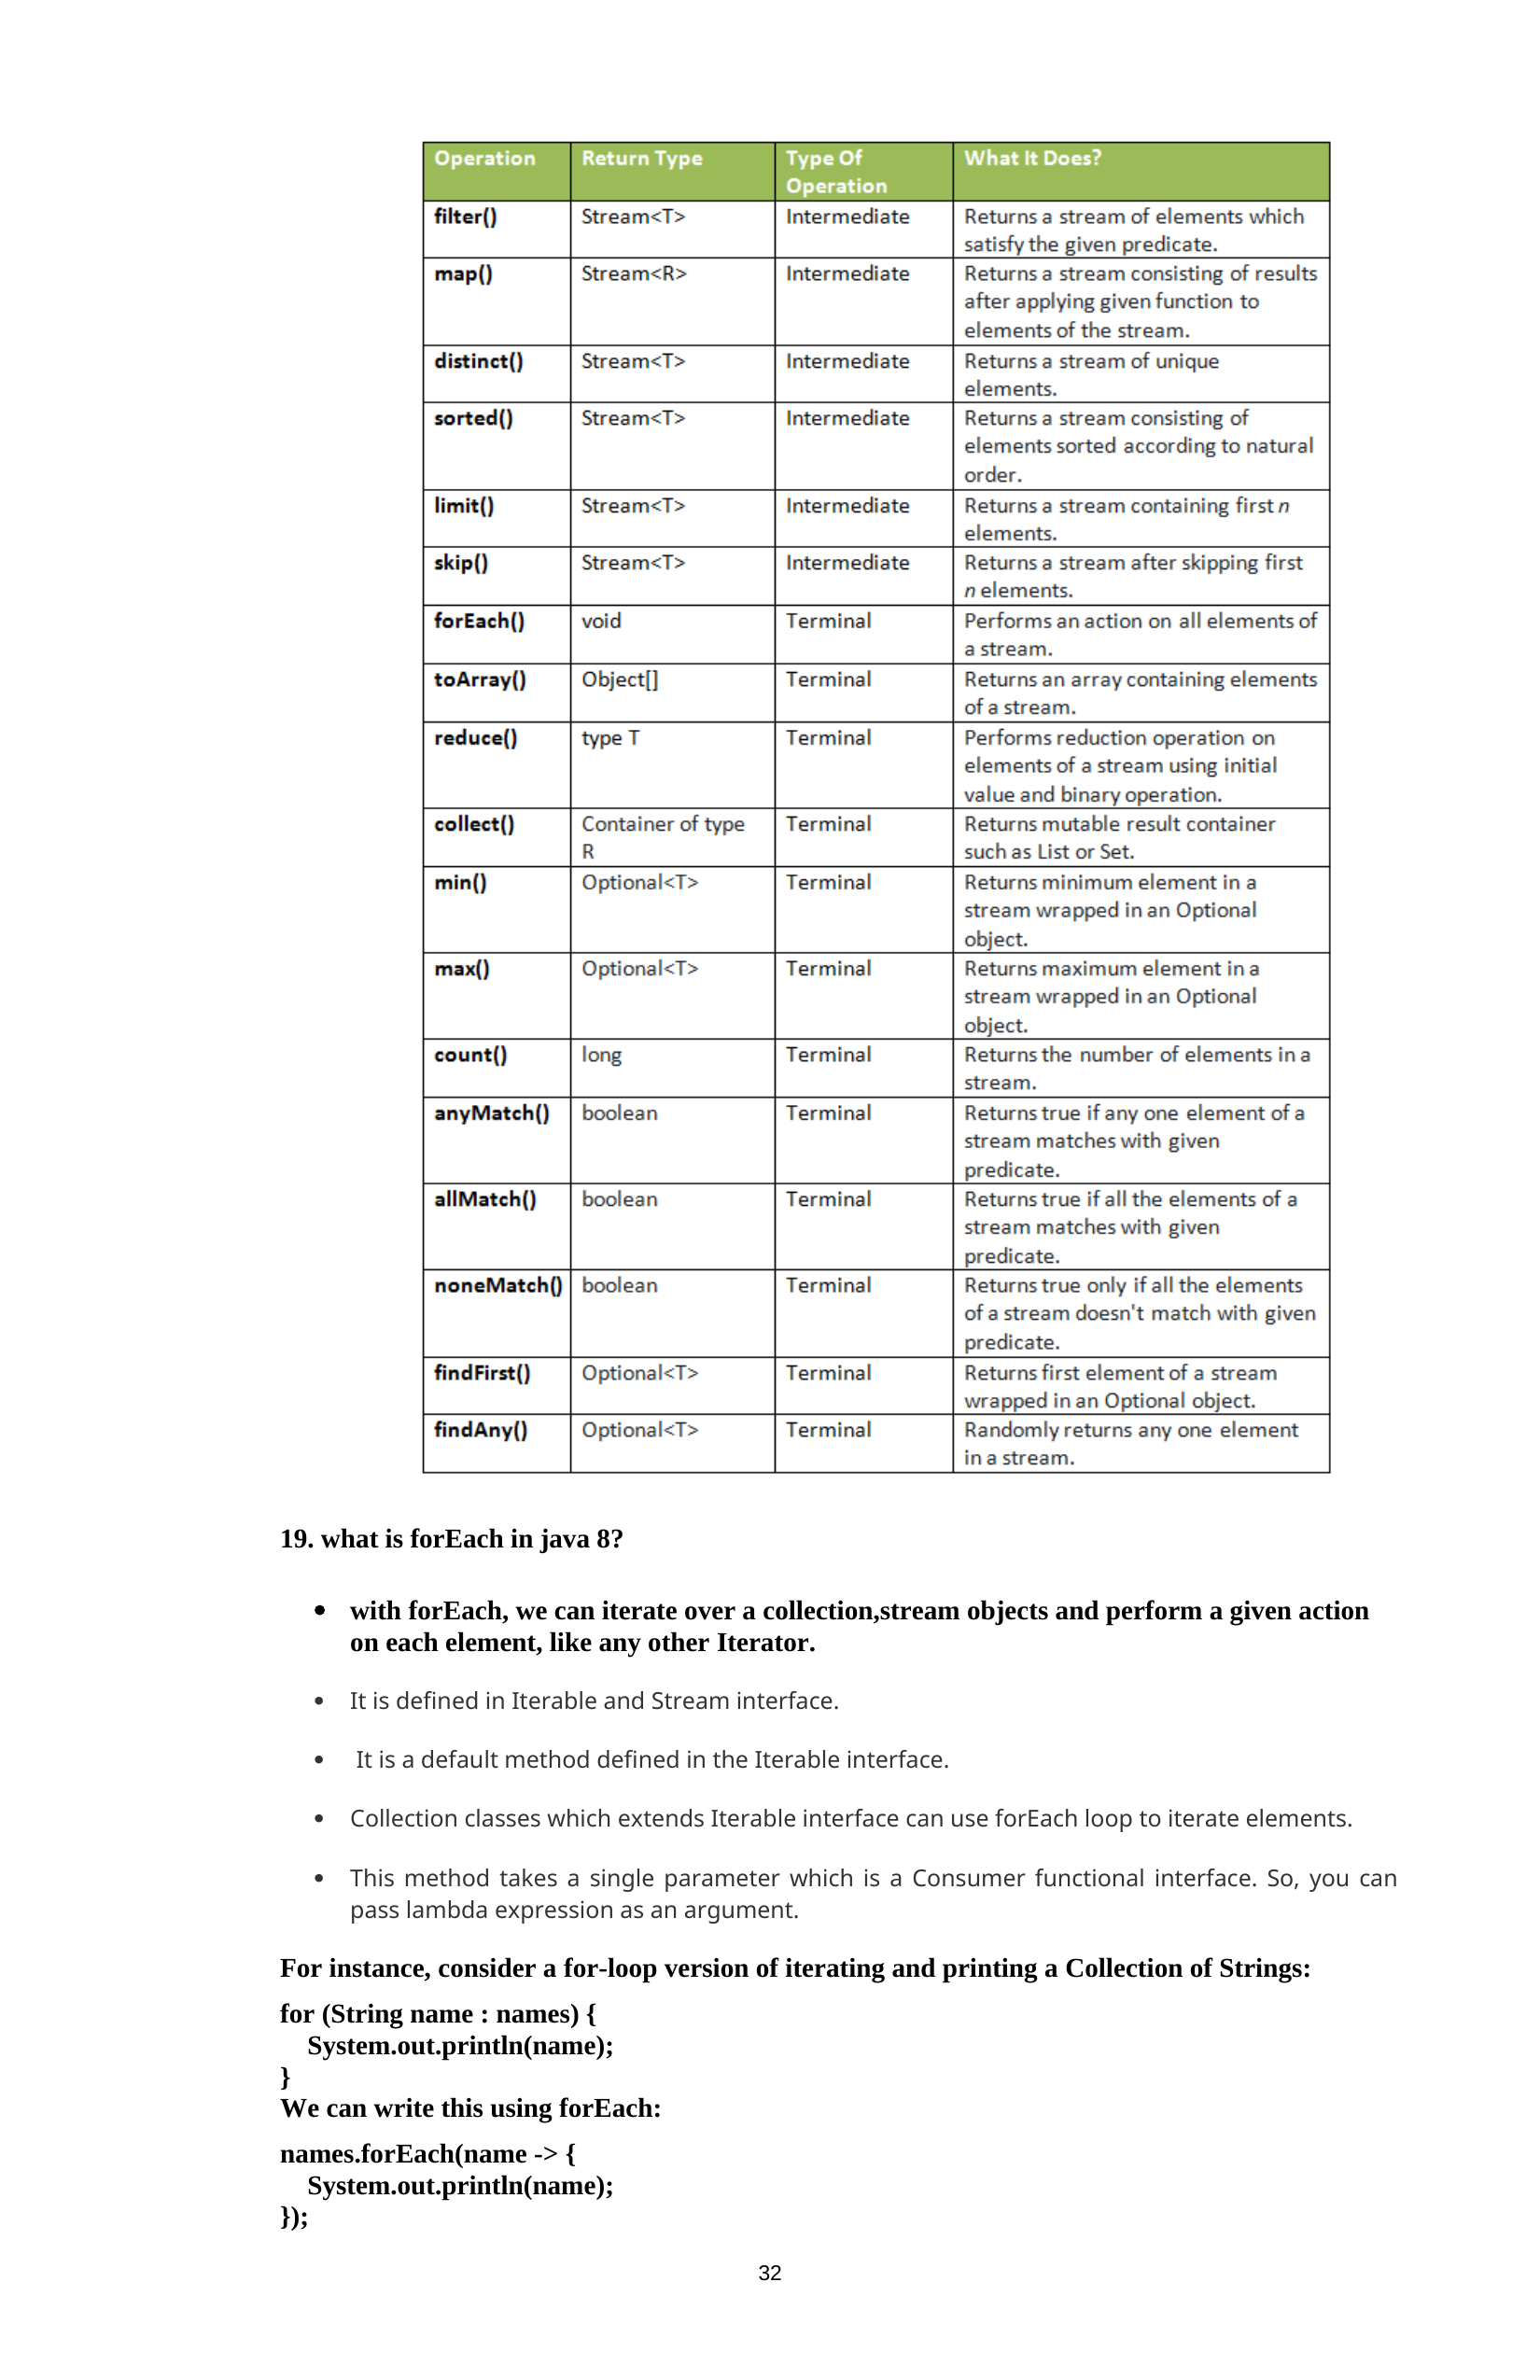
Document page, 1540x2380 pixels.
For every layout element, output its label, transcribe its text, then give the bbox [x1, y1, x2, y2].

text System.out.println(name); [280, 2169, 1400, 2200]
text We can write this using forEach: [280, 2092, 1400, 2123]
list This method takes a single parameter which is a Consumer functional interface. So, you can pass lambda expression as an argument. [315, 1861, 1400, 1925]
list It is defined in Iterable and Stream interface. [315, 1684, 1400, 1715]
list with forEach, we can iterate over a collection,stream objects and perform a given action on each element, like any other Iterator. [315, 1594, 1400, 1657]
picture [420, 140, 1334, 1477]
text For instance, consider a for-loop version of iterating and printing a Collection of Strings: [280, 1952, 1400, 1983]
text names.forEach(name -> { [280, 2137, 1400, 2169]
text }); [280, 2200, 1400, 2232]
text System.out.println(name); [280, 2029, 1400, 2061]
list Collection classes which extends Iterable interface can use forEach loop to iterate elements. [315, 1802, 1400, 1834]
text 19. what is forEach in java 8? [140, 1522, 1400, 1553]
text for (String name : names) { [280, 1998, 1400, 2029]
text } [280, 2061, 1400, 2092]
list It is a default method defined in the Iterable interface. [315, 1743, 1400, 1775]
